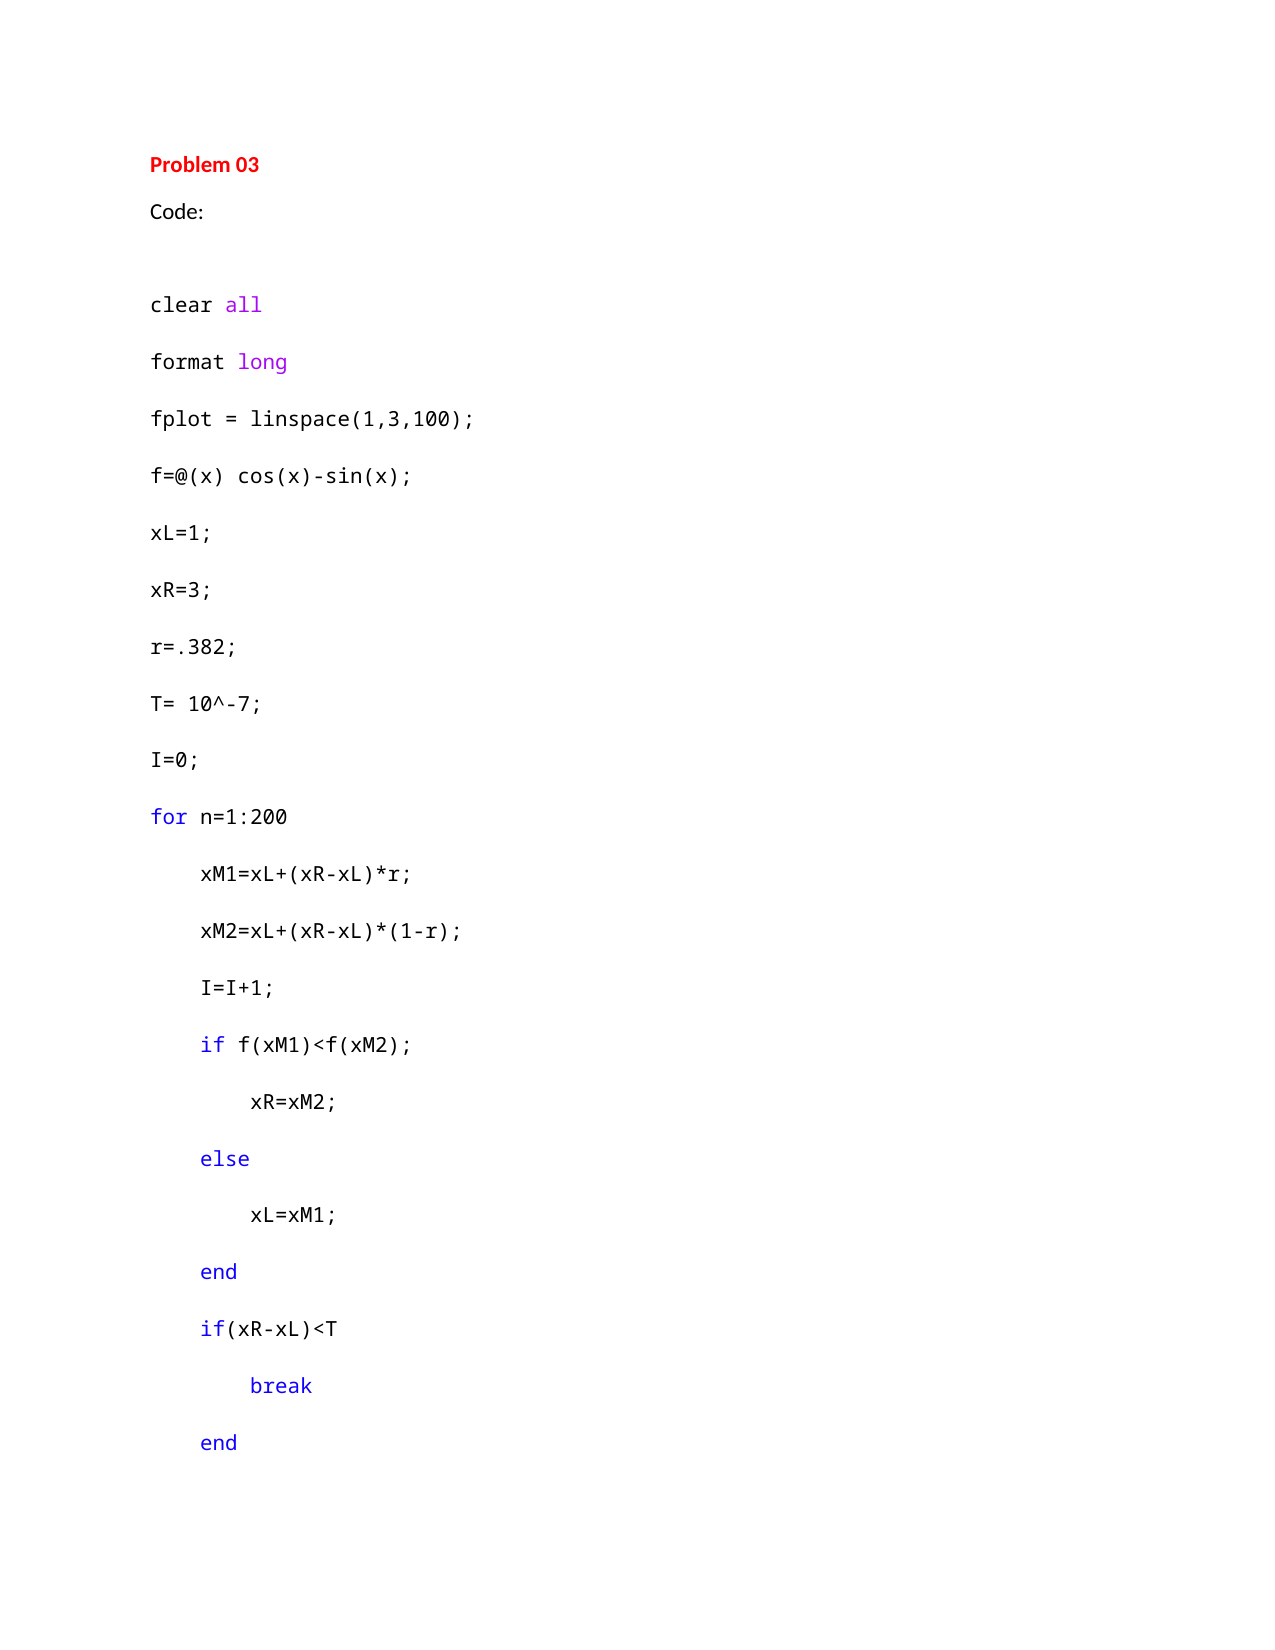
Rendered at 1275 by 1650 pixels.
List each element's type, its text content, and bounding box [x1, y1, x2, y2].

text fplot = linspace(1,3,100); [150, 404, 1125, 433]
text xR=3; [150, 575, 1125, 603]
text Code: [150, 197, 1125, 225]
text f=@(x) cos(x)-sin(x); [150, 461, 1125, 490]
text clear all [150, 291, 1125, 319]
text end [150, 1257, 1125, 1286]
text if f(xM1)<f(xM2); [150, 1030, 1125, 1058]
text r=.382; [150, 632, 1125, 660]
text if(xR-xL)<T [150, 1314, 1125, 1343]
text xM1=xL+(xR-xL)*r; [150, 859, 1125, 888]
text xL=1; [150, 518, 1125, 547]
text I=0; [150, 746, 1125, 774]
text xR=xM2; [150, 1087, 1125, 1115]
text break [150, 1371, 1125, 1400]
text else [150, 1144, 1125, 1172]
text end [150, 1428, 1125, 1457]
text T= 10^-7; [150, 689, 1125, 717]
text Problem 03 [150, 150, 1125, 178]
text format long [150, 347, 1125, 376]
text xM2=xL+(xR-xL)*(1-r); [150, 916, 1125, 945]
text xL=xM1; [150, 1201, 1125, 1229]
text for n=1:200 [150, 802, 1125, 831]
text I=I+1; [150, 973, 1125, 1002]
